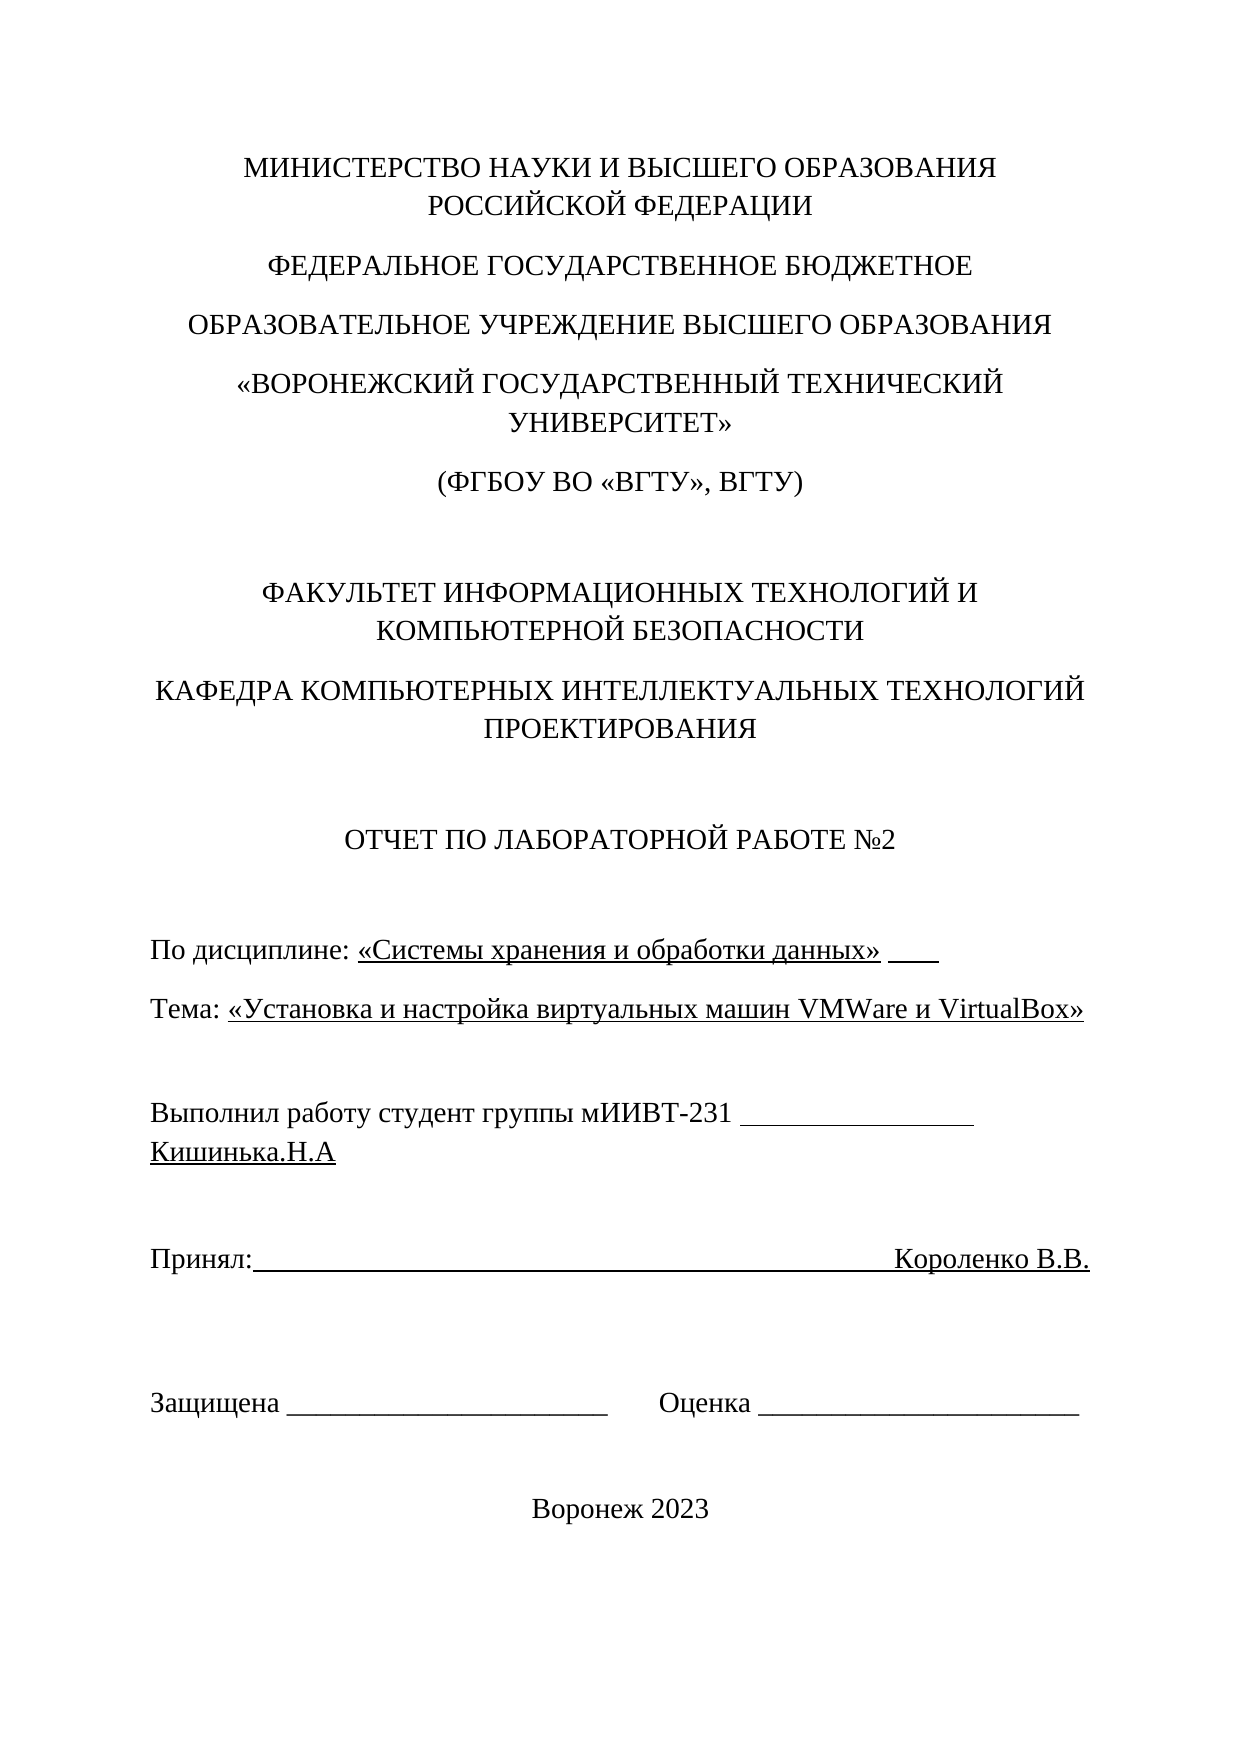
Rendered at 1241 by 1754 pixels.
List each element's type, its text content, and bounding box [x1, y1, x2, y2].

text «ВОРОНЕЖСКИЙ ГОСУДАРСТВЕННЫЙ ТЕХНИЧЕСКИЙ УНИВЕРСИТЕТ» [150, 367, 1090, 439]
text (ФГБОУ ВО «ВГТУ», ВГТУ) [150, 464, 1090, 498]
text ФЕДЕРАЛЬНОЕ ГОСУДАРСТВЕННОЕ БЮДЖЕТНОЕ [150, 248, 1090, 281]
text КАФЕДРА КОМПЬЮТЕРНЫХ ИНТЕЛЛЕКТУАЛЬНЫХ ТЕХНОЛОГИЙ ПРОЕКТИРОВАНИЯ [150, 673, 1090, 745]
text ОБРАЗОВАТЕЛЬНОЕ УЧРЕЖДЕНИЕ ВЫСШЕГО ОБРАЗОВАНИЯ [150, 307, 1090, 341]
text Выполнил работу студент группы мИИВТ-231 Кишинька.Н.А [150, 1096, 1090, 1168]
text По дисциплине: «Системы хранения и обработки данных» [150, 932, 1090, 966]
text МИНИСТЕРСТВО НАУКИ И ВЫСШЕГО ОБРАЗОВАНИЯ РОССИЙСКОЙ ФЕДЕРАЦИИ [150, 150, 1090, 222]
text ОТЧЕТ ПО ЛАБОРАТОРНОЙ РАБОТЕ №2 [150, 822, 1090, 855]
text Защищена ______________________ Оценка ______________________ [150, 1386, 1090, 1419]
text Принял: Короленко В.В. [150, 1241, 1090, 1275]
text Тема: «Установка и настройка виртуальных машин VMWare и VirtualBox» [150, 992, 1090, 1025]
text ФАКУЛЬТЕТ ИНФОРМАЦИОННЫХ ТЕХНОЛОГИЙ И КОМПЬЮТЕРНОЙ БЕЗОПАСНОСТИ [150, 575, 1090, 647]
text Воронеж 2023 [150, 1491, 1090, 1525]
